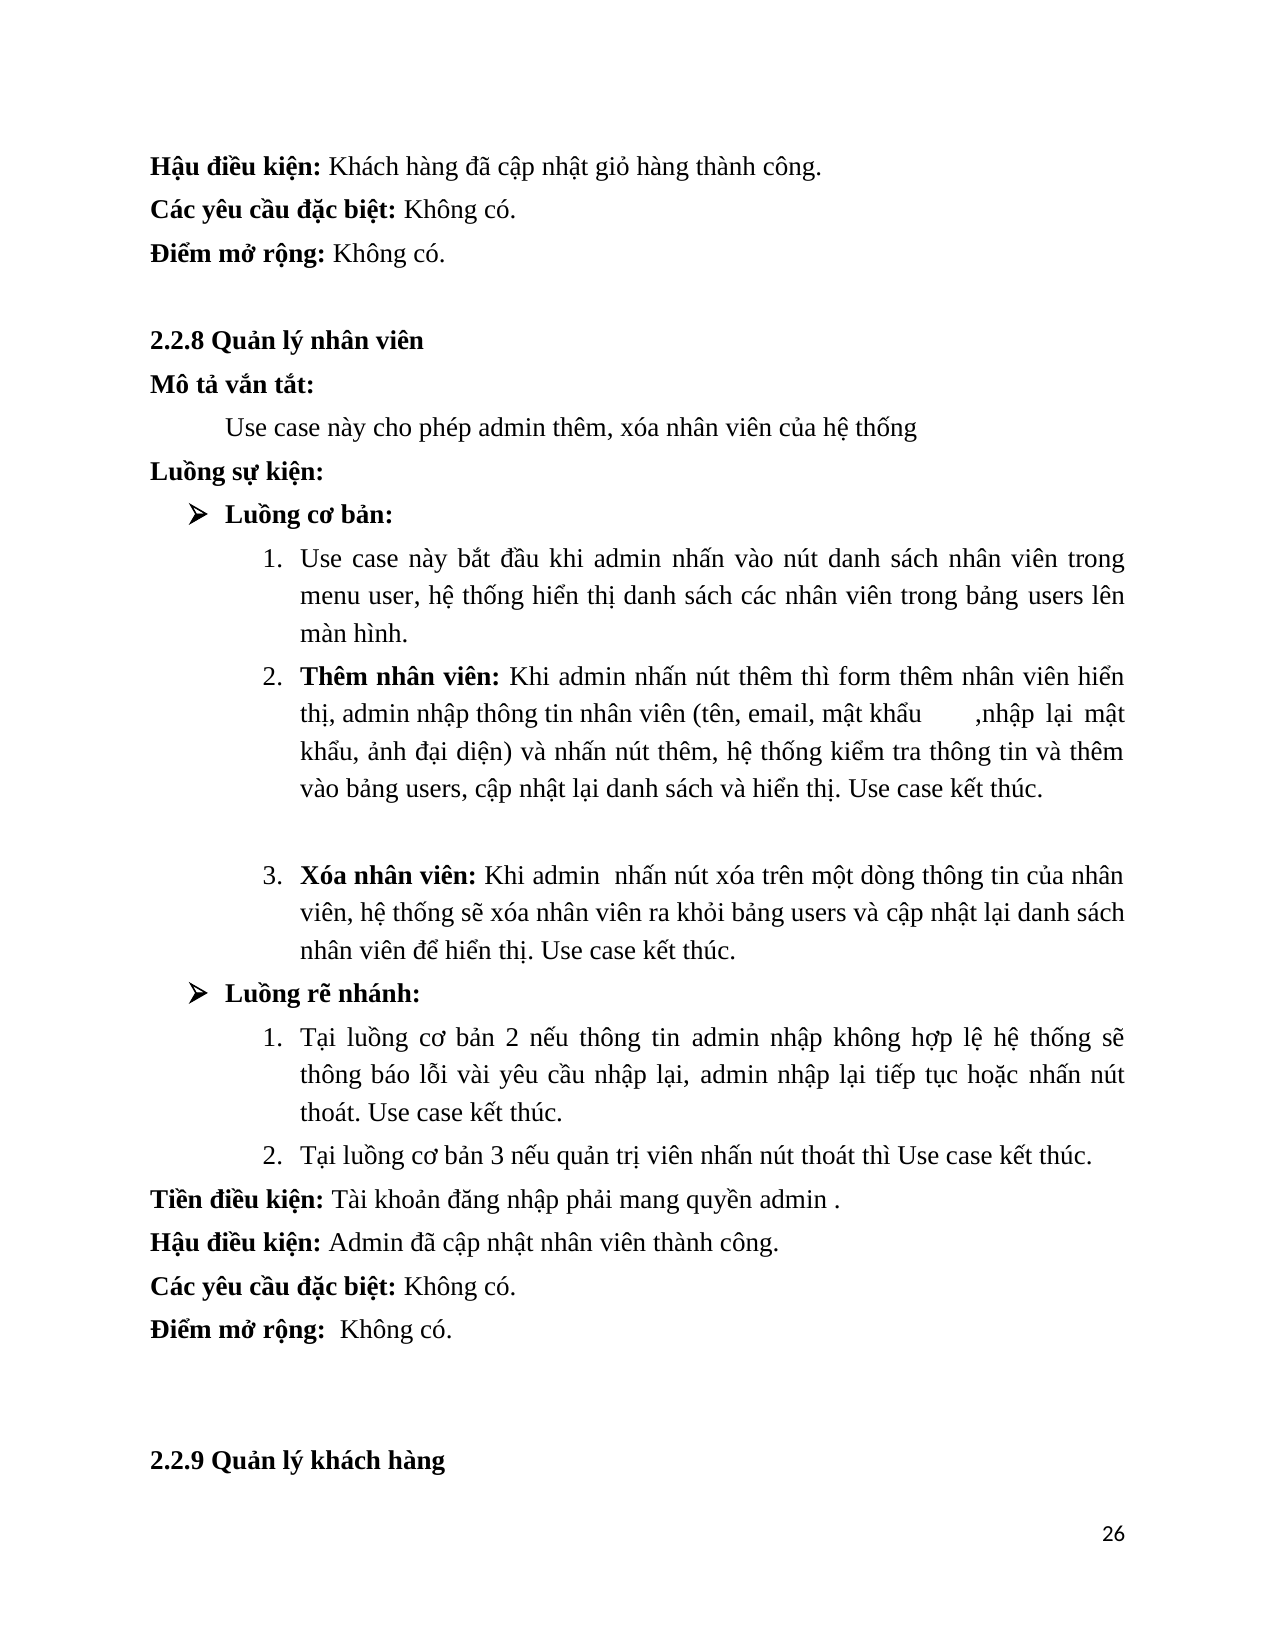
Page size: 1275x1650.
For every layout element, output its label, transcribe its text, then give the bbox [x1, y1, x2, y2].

text Điểm mở rộng: Không có. [150, 237, 1125, 268]
text Luồng sự kiện: [150, 455, 1125, 486]
list Luồng rẽ nhánh: [187, 977, 1125, 1008]
text Tiền điều kiện: Tài khoản đăng nhập phải mang quyền admin . [150, 1183, 1125, 1214]
list Thêm nhân viên: Khi admin nhấn nút thêm thì form thêm nhân viên hiển thị, admin nhập thông tin nhân viên (tên, email, mật khẩu ,nhập lại mật khẩu, ảnh đại diện) và nhấn nút thêm, hệ thống kiểm tra thông tin và thêm vào bảng users, cập nhật lại danh sách và hiển thị. Use case kết thúc. [262, 660, 1125, 803]
list Tại luồng cơ bản 3 nếu quản trị viên nhấn nút thoát thì Use case kết thúc. [262, 1139, 1125, 1170]
list Xóa nhân viên: Khi admin nhấn nút xóa trên một dòng thông tin của nhân viên, hệ thống sẽ xóa nhân viên ra khỏi bảng users và cập nhật lại danh sách nhân viên để hiển thị. Use case kết thúc. [262, 859, 1125, 965]
subtitle 2.2.9 Quản lý khách hàng [150, 1444, 1125, 1475]
text Hậu điều kiện: Khách hàng đã cập nhật giỏ hàng thành công. [150, 150, 1125, 181]
text Hậu điều kiện: Admin đã cập nhật nhân viên thành công. [150, 1226, 1125, 1257]
list Luồng cơ bản: [187, 498, 1125, 529]
text Mô tả vắn tắt: [150, 368, 1125, 399]
subtitle 2.2.8 Quản lý nhân viên [150, 324, 1125, 355]
text Use case này cho phép admin thêm, xóa nhân viên của hệ thống [150, 411, 1125, 442]
text Các yêu cầu đặc biệt: Không có. [150, 1270, 1125, 1301]
text Các yêu cầu đặc biệt: Không có. [150, 193, 1125, 225]
list Use case này bắt đầu khi admin nhấn vào nút danh sách nhân viên trong menu user, hệ thống hiển thị danh sách các nhân viên trong bảng users lên màn hình. [262, 542, 1125, 648]
list Tại luồng cơ bản 2 nếu thông tin admin nhập không hợp lệ hệ thống sẽ thông báo lỗi vài yêu cầu nhập lại, admin nhập lại tiếp tục hoặc nhấn nút thoát. Use case kết thúc. [262, 1021, 1125, 1127]
text Điểm mở rộng: Không có. [150, 1313, 1125, 1344]
